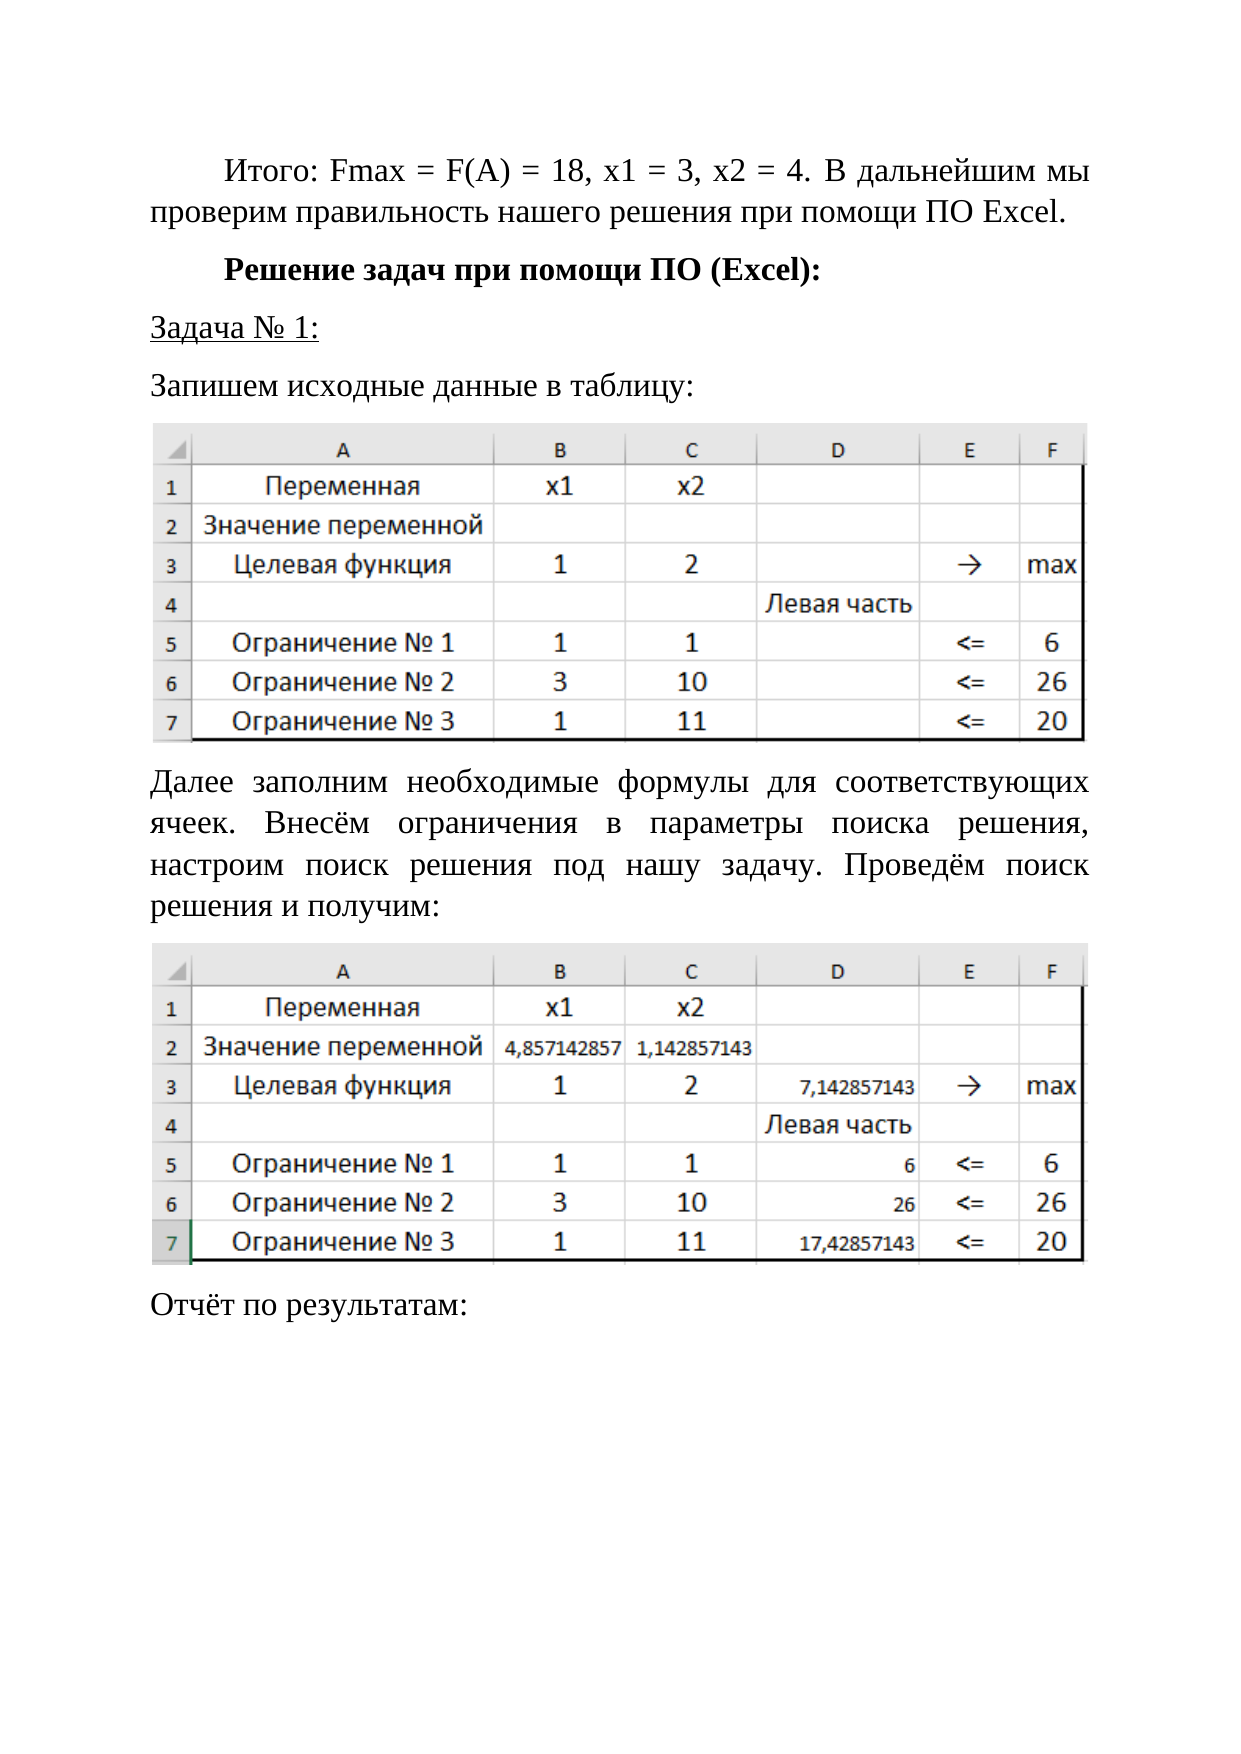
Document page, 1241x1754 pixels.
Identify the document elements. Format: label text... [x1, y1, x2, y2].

text Далее заполним необходимые формулы для соответствующих ячеек. Внесём ограничения в параметры поиска решения, настроим поиск решения под нашу задачу. Проведём поиск решения и получим: [150, 761, 1090, 923]
text Запишем исходные данные в таблицу: [150, 365, 1090, 404]
picture [152, 943, 1089, 1265]
text Решение задач при помощи ПО (Excel): [150, 249, 1090, 288]
text Отчёт по результатам: [150, 1284, 1090, 1322]
text Задача № 1: [150, 307, 1090, 346]
text Итого: Fmax = F(A) = 18, x1 = 3, x2 = 4. В дальнейшим мы проверим правильность нашего решения при помощи ПО Excel. [150, 150, 1090, 230]
picture [152, 423, 1088, 743]
